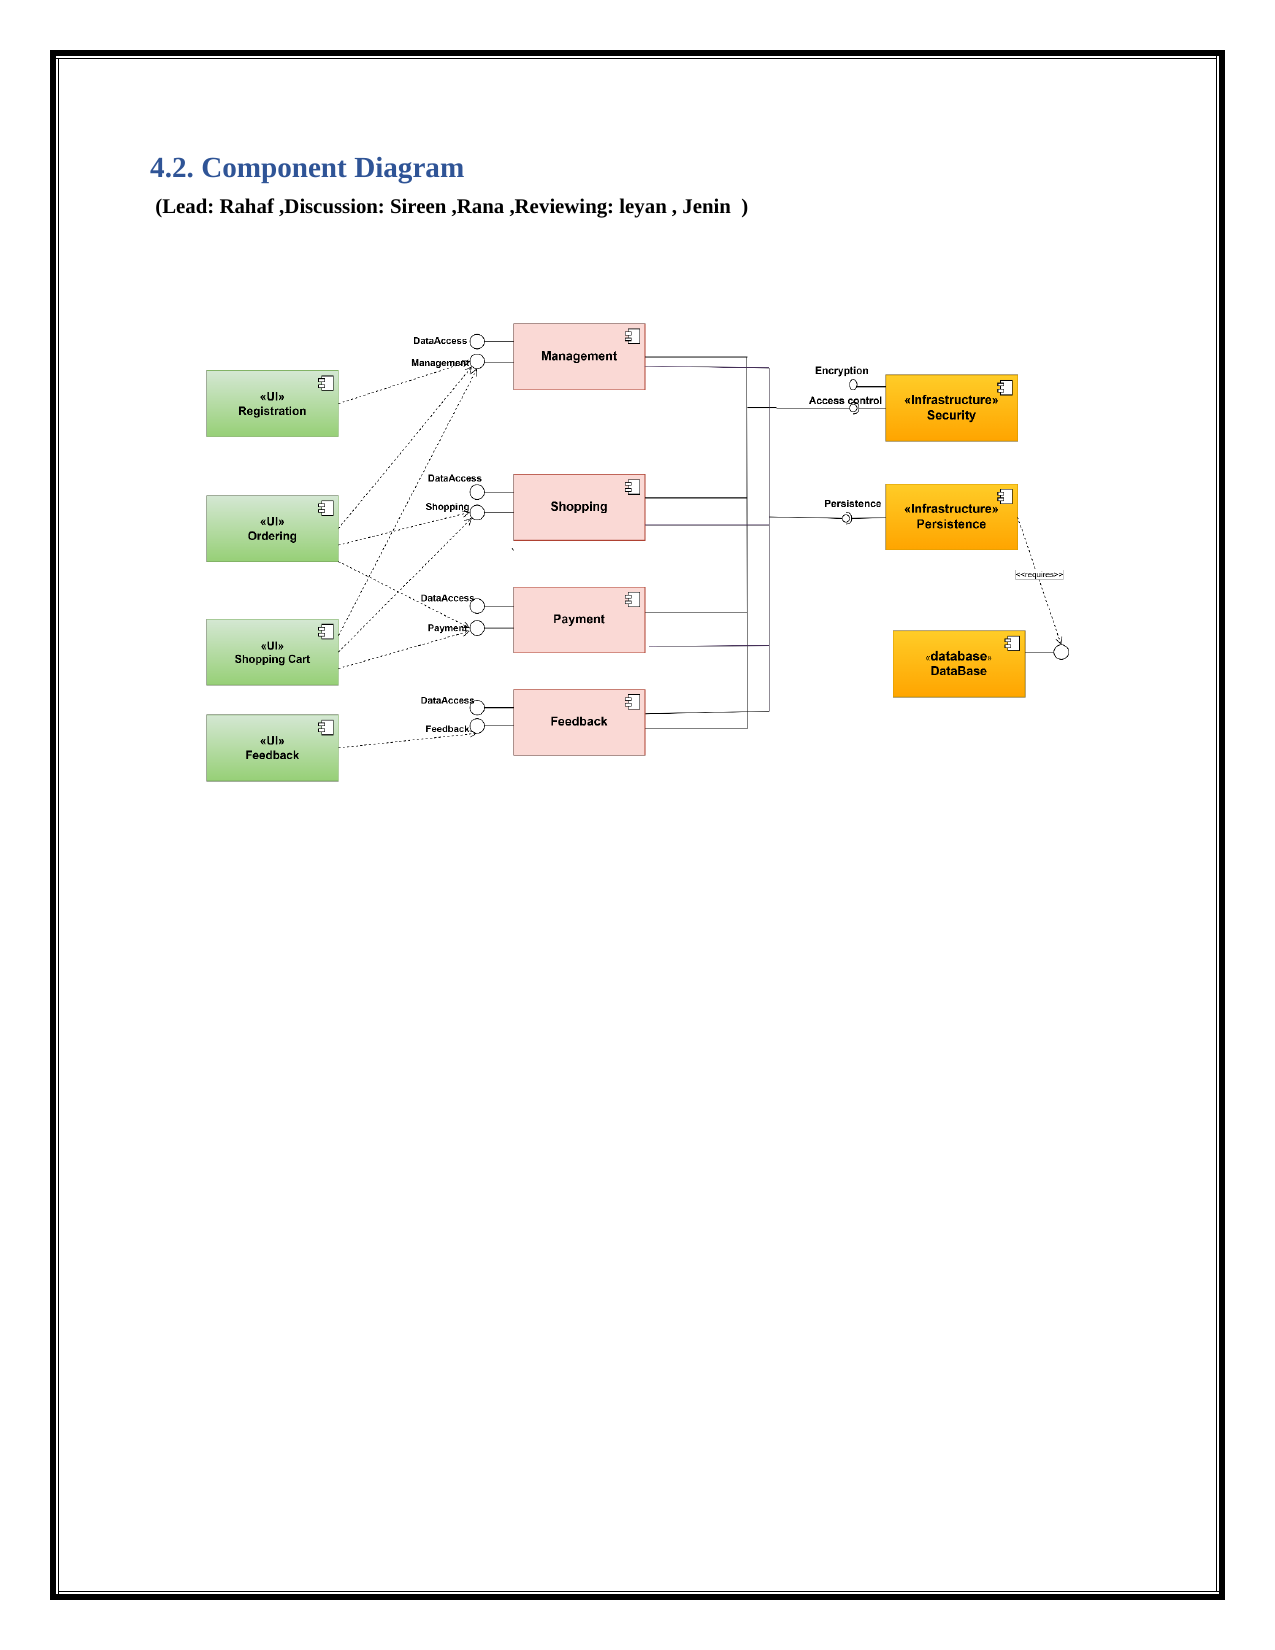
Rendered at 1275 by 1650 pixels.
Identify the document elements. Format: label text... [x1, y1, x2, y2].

picture [199, 316, 1076, 851]
subtitle 4.2. Component Diagram [150, 150, 1125, 183]
text (Lead: Rahaf ,Discussion: Sireen ,Rana ,Reviewing: leyan , Jenin ) [150, 194, 1125, 218]
